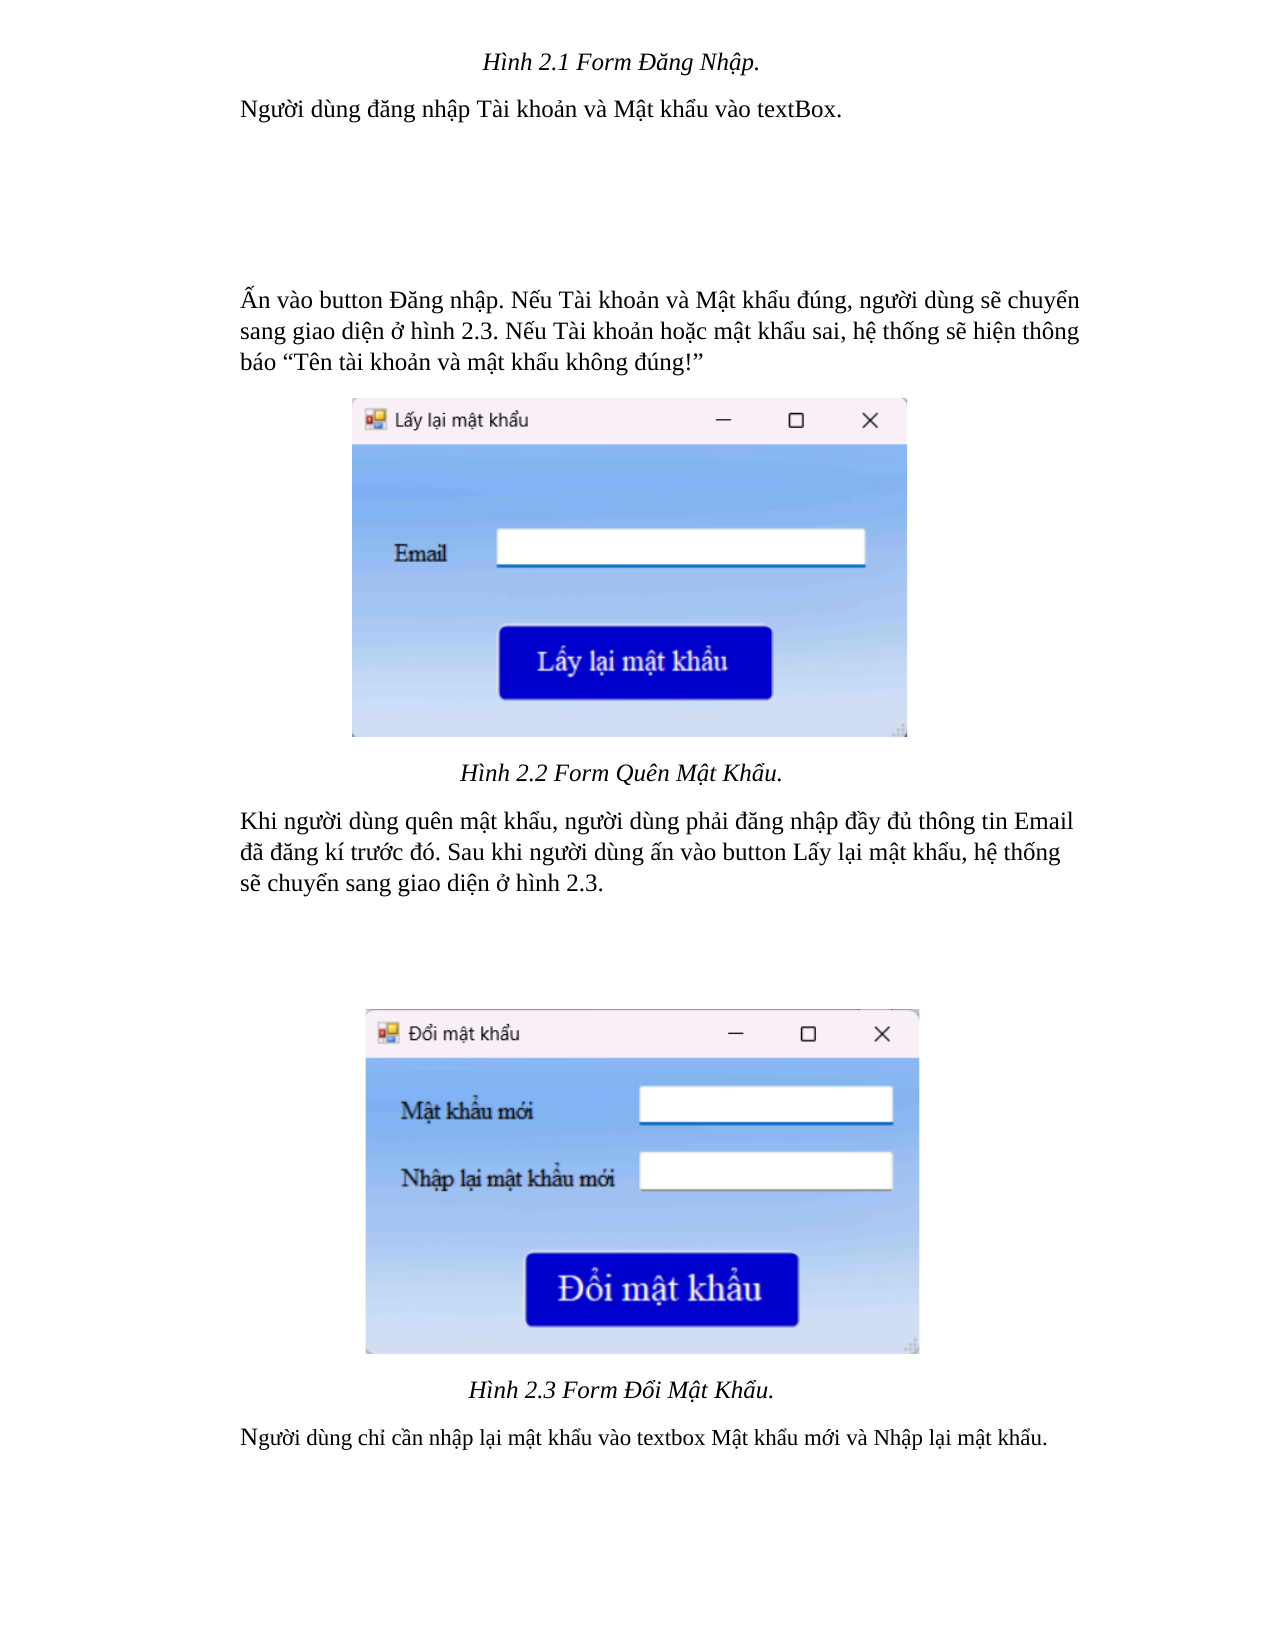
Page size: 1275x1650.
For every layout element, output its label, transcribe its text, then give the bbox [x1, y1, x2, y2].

text Người dùng đăng nhập Tài khoản và Mật khẩu vào textBox. [240, 94, 1080, 123]
picture [352, 398, 908, 737]
picture [365, 1009, 920, 1354]
list Khi người dùng quên mật khẩu, người dùng phải đăng nhập đầy đủ thông tin Email đã đăng kí trước đó. Sau khi người dùng ấn vào button Lấy lại mật khẩu, hệ thống sẽ chuyển sang giao diện ở hình 2.3. [240, 806, 1080, 897]
text Ấn vào button Đăng nhập. Nếu Tài khoản và Mật khẩu đúng, người dùng sẽ chuyển sang giao diện ở hình 2.3. Nếu Tài khoản hoặc mật khẩu sai, hệ thống sẽ hiện thông báo “Tên tài khoản và mật khẩu không đúng!” [240, 285, 1080, 376]
text Người dùng chỉ cần nhập lại mật khẩu vào textbox Mật khẩu mới và Nhập lại mật khẩu. [240, 1422, 1080, 1451]
text Hình 2.1 Form Đăng Nhập. [165, 47, 1080, 76]
